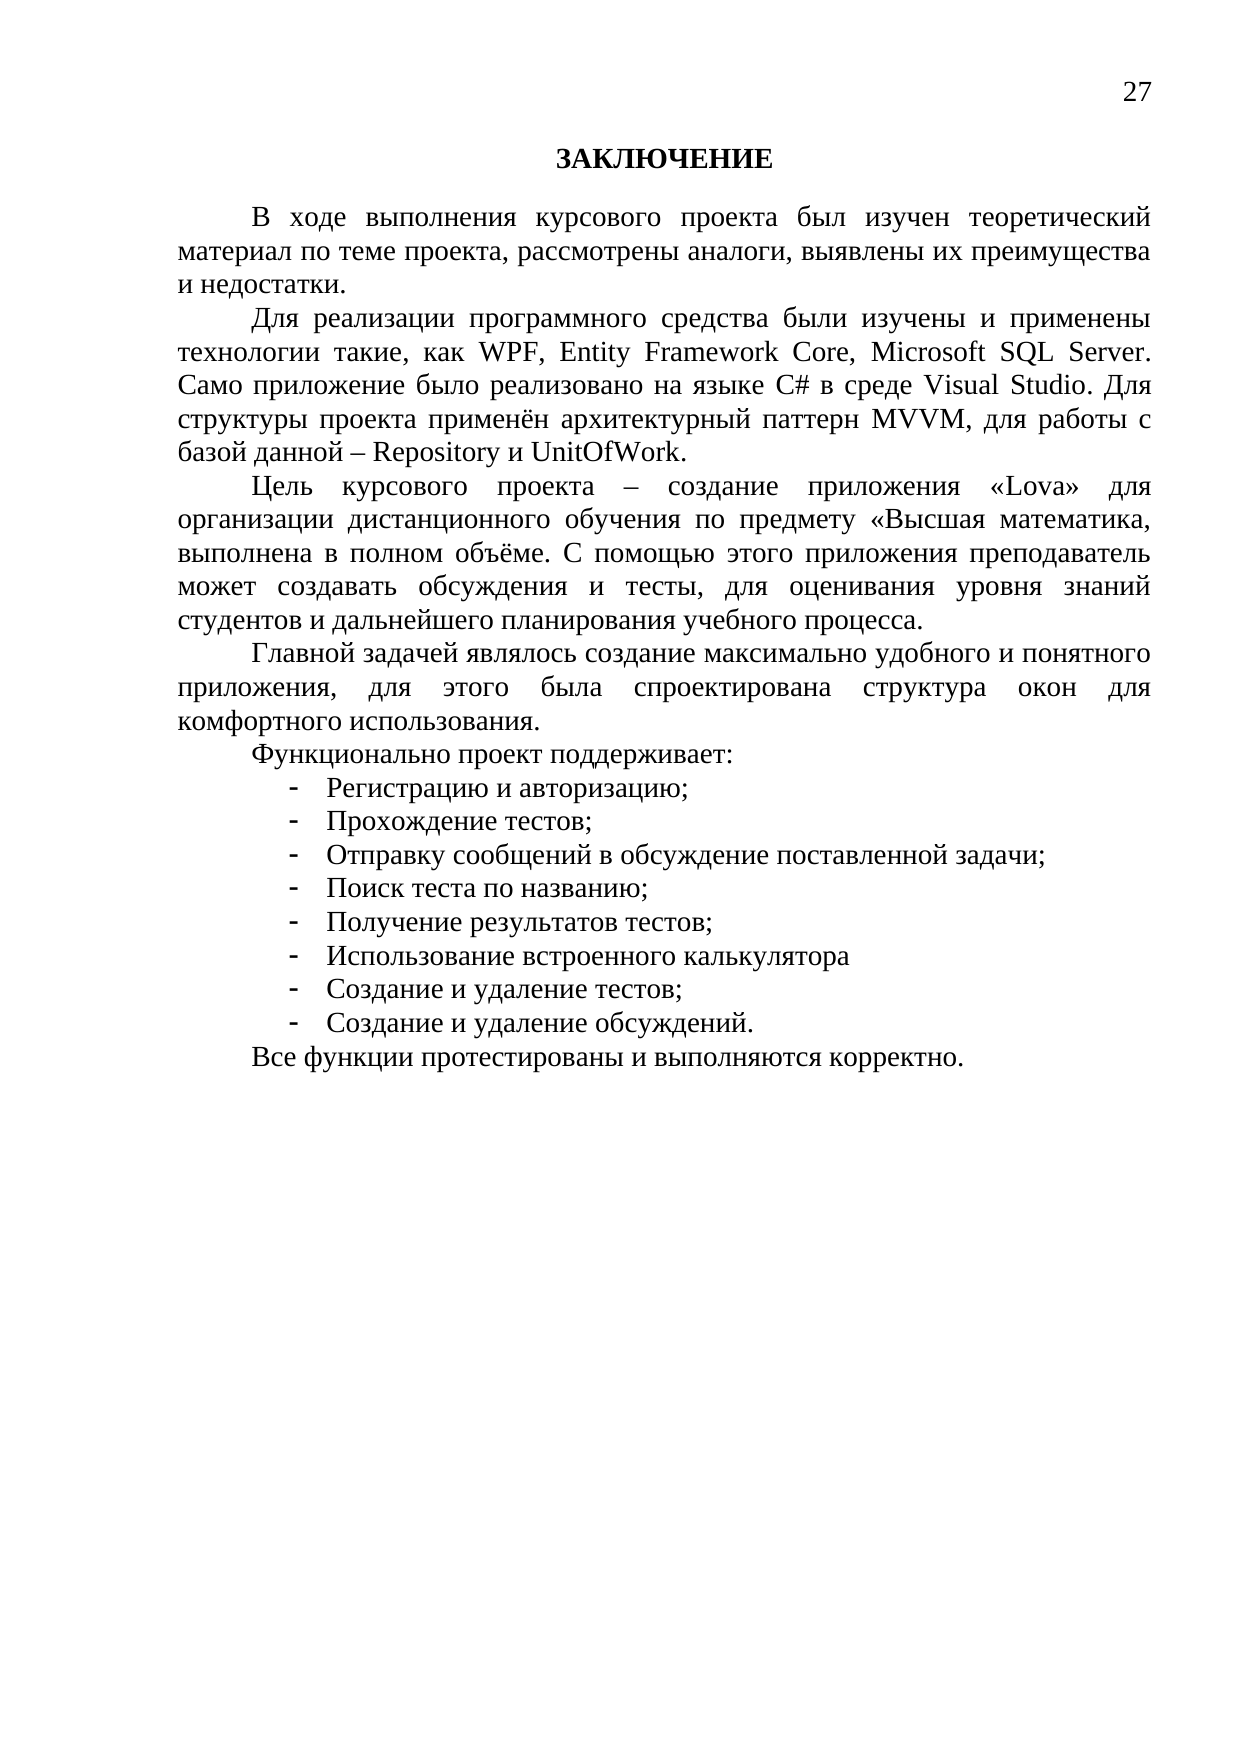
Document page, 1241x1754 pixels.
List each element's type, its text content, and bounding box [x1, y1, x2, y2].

list Поиск теста по названию; [288, 871, 1152, 904]
text Цель курсового проекта – создание приложения «Lova» для организации дистанционного обучения по предмету «Высшая математика, выполнена в полном объёме. С помощью этого приложения преподаватель может создавать обсуждения и тесты, для оценивания уровня знаний студентов и дальнейшего планирования учебного процесса. [177, 468, 1152, 636]
text Все функции протестированы и выполняются корректно. [177, 1039, 1152, 1072]
list Прохождение тестов; [288, 803, 1152, 837]
list Создание и удаление обсуждений. [288, 1005, 1152, 1039]
list Получение результатов тестов; [288, 904, 1152, 938]
list Создание и удаление тестов; [288, 972, 1152, 1005]
text Для реализации программного средства были изучены и применены технологии такие, как WPF, Entity Framework Core, Microsoft SQL Server. Само приложение было реализовано на языке C# в среде Visual Studio. Для структуры проекта применён архитектурный паттерн MVVM, для работы с базой данной – Repository и UnitOfWork. [177, 300, 1152, 468]
subtitle ЗАКЛЮЧЕНИЕ [177, 141, 1152, 174]
text Главной задачей являлось создание максимально удобного и понятного приложения, для этого была спроектирована структура окон для комфортного использования. [177, 636, 1152, 736]
list Отправку сообщений в обсуждение поставленной задачи; [288, 837, 1152, 871]
list Использование встроенного калькулятора [288, 938, 1152, 972]
text Функционально проект поддерживает: [177, 736, 1152, 770]
list Регистрацию и авторизацию; [288, 770, 1152, 803]
text В ходе выполнения курсового проекта был изучен теоретический материал по теме проекта, рассмотрены аналоги, выявлены их преимущества и недостатки. [177, 199, 1152, 300]
